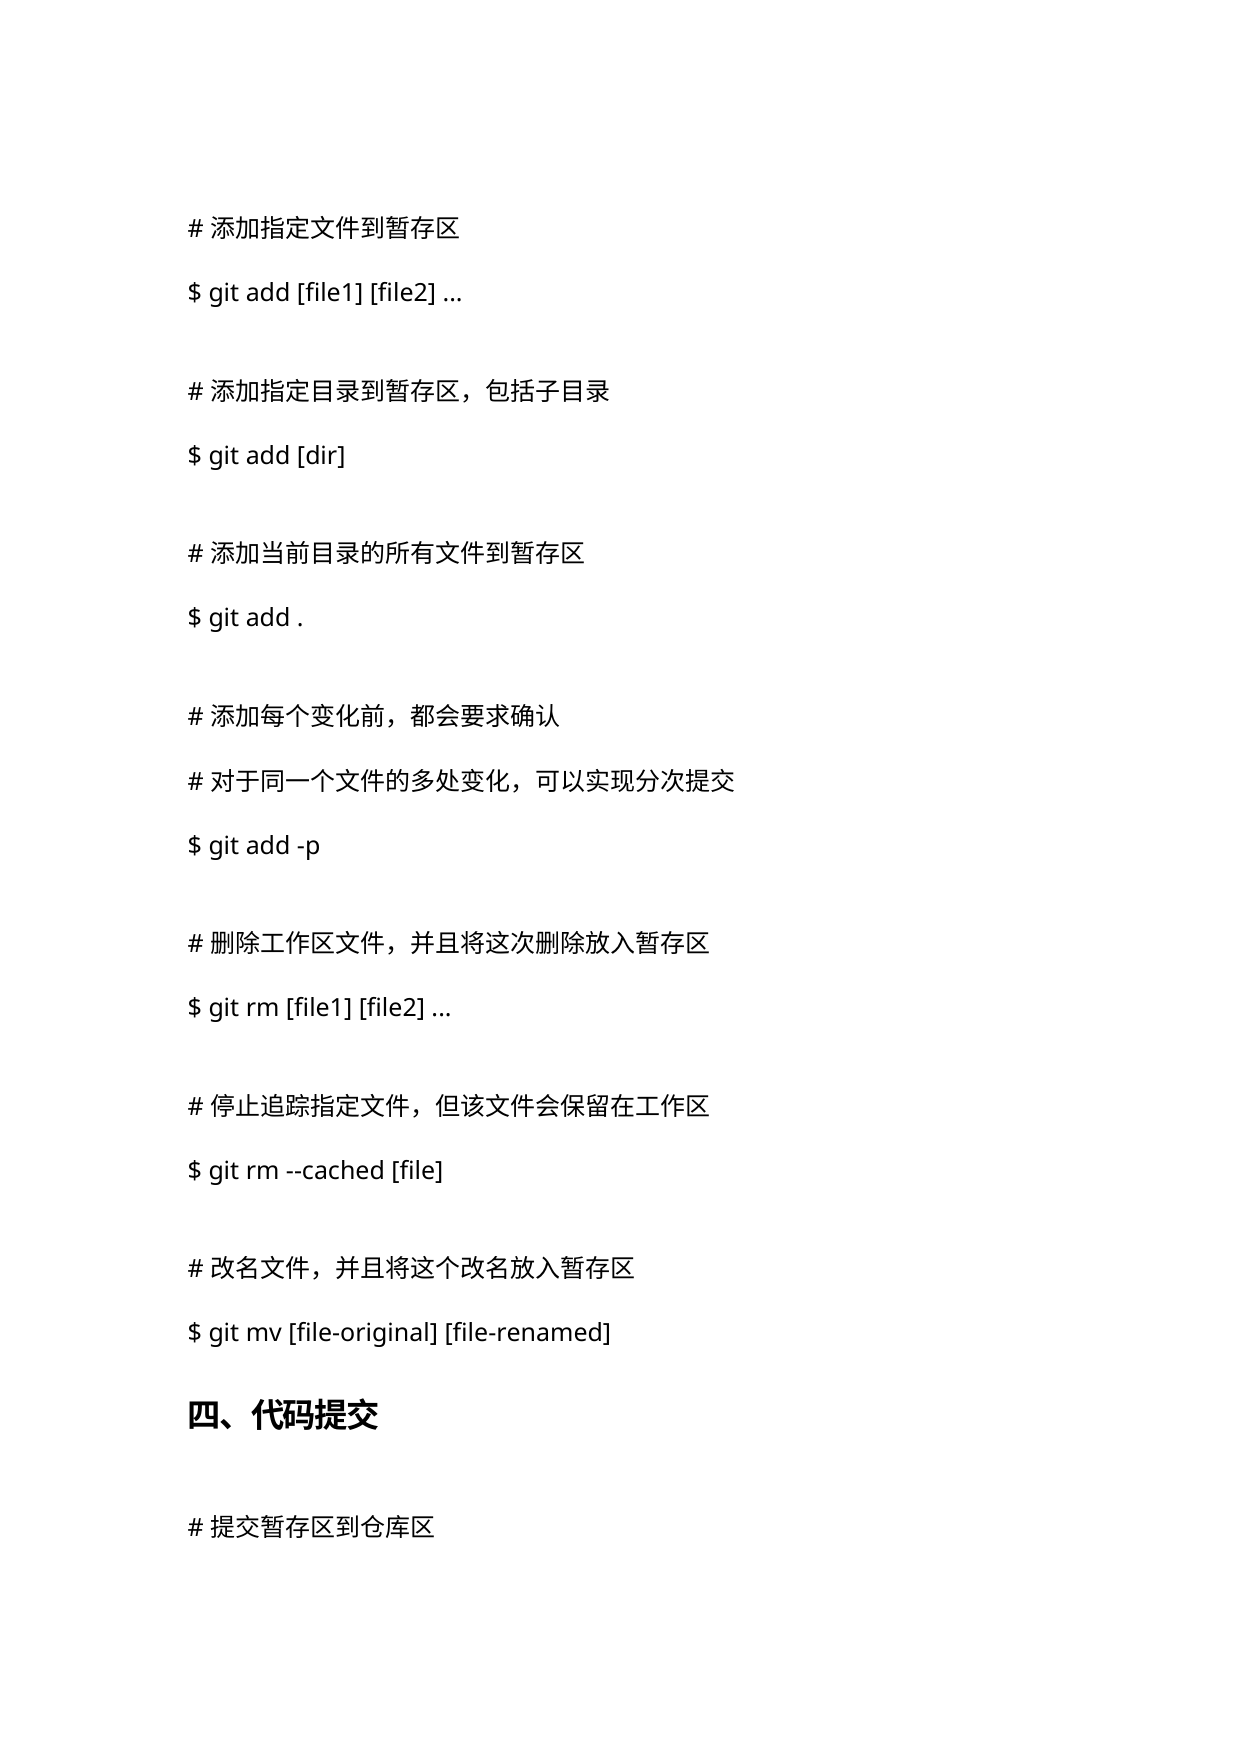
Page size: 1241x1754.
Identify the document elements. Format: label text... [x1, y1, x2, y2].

text # 停止追踪指定文件，但该文件会保留在工作区 [187, 1072, 1053, 1137]
text # 添加指定文件到暂存区 [187, 194, 1053, 259]
text $ git rm --cached [file] [187, 1137, 1053, 1202]
text # 删除工作区文件，并且将这次删除放入暂存区 [187, 909, 1053, 974]
text # 添加当前目录的所有文件到暂存区 [187, 519, 1053, 584]
text # 改名文件，并且将这个改名放入暂存区 [187, 1234, 1053, 1299]
text $ git add [dir] [187, 422, 1053, 487]
text # 提交暂存区到仓库区 [187, 1493, 1053, 1558]
text $ git rm [file1] [file2] ... [187, 974, 1053, 1039]
text $ git add [file1] [file2] ... [187, 259, 1053, 324]
text $ git add . [187, 584, 1053, 649]
text # 添加每个变化前，都会要求确认 [187, 682, 1053, 747]
text # 添加指定目录到暂存区，包括子目录 [187, 357, 1053, 422]
text $ git mv [file-original] [file-renamed] [187, 1299, 1053, 1364]
text # 对于同一个文件的多处变化，可以实现分次提交 [187, 747, 1053, 812]
text 四、代码提交 [187, 1380, 1053, 1445]
text $ git add -p [187, 812, 1053, 877]
